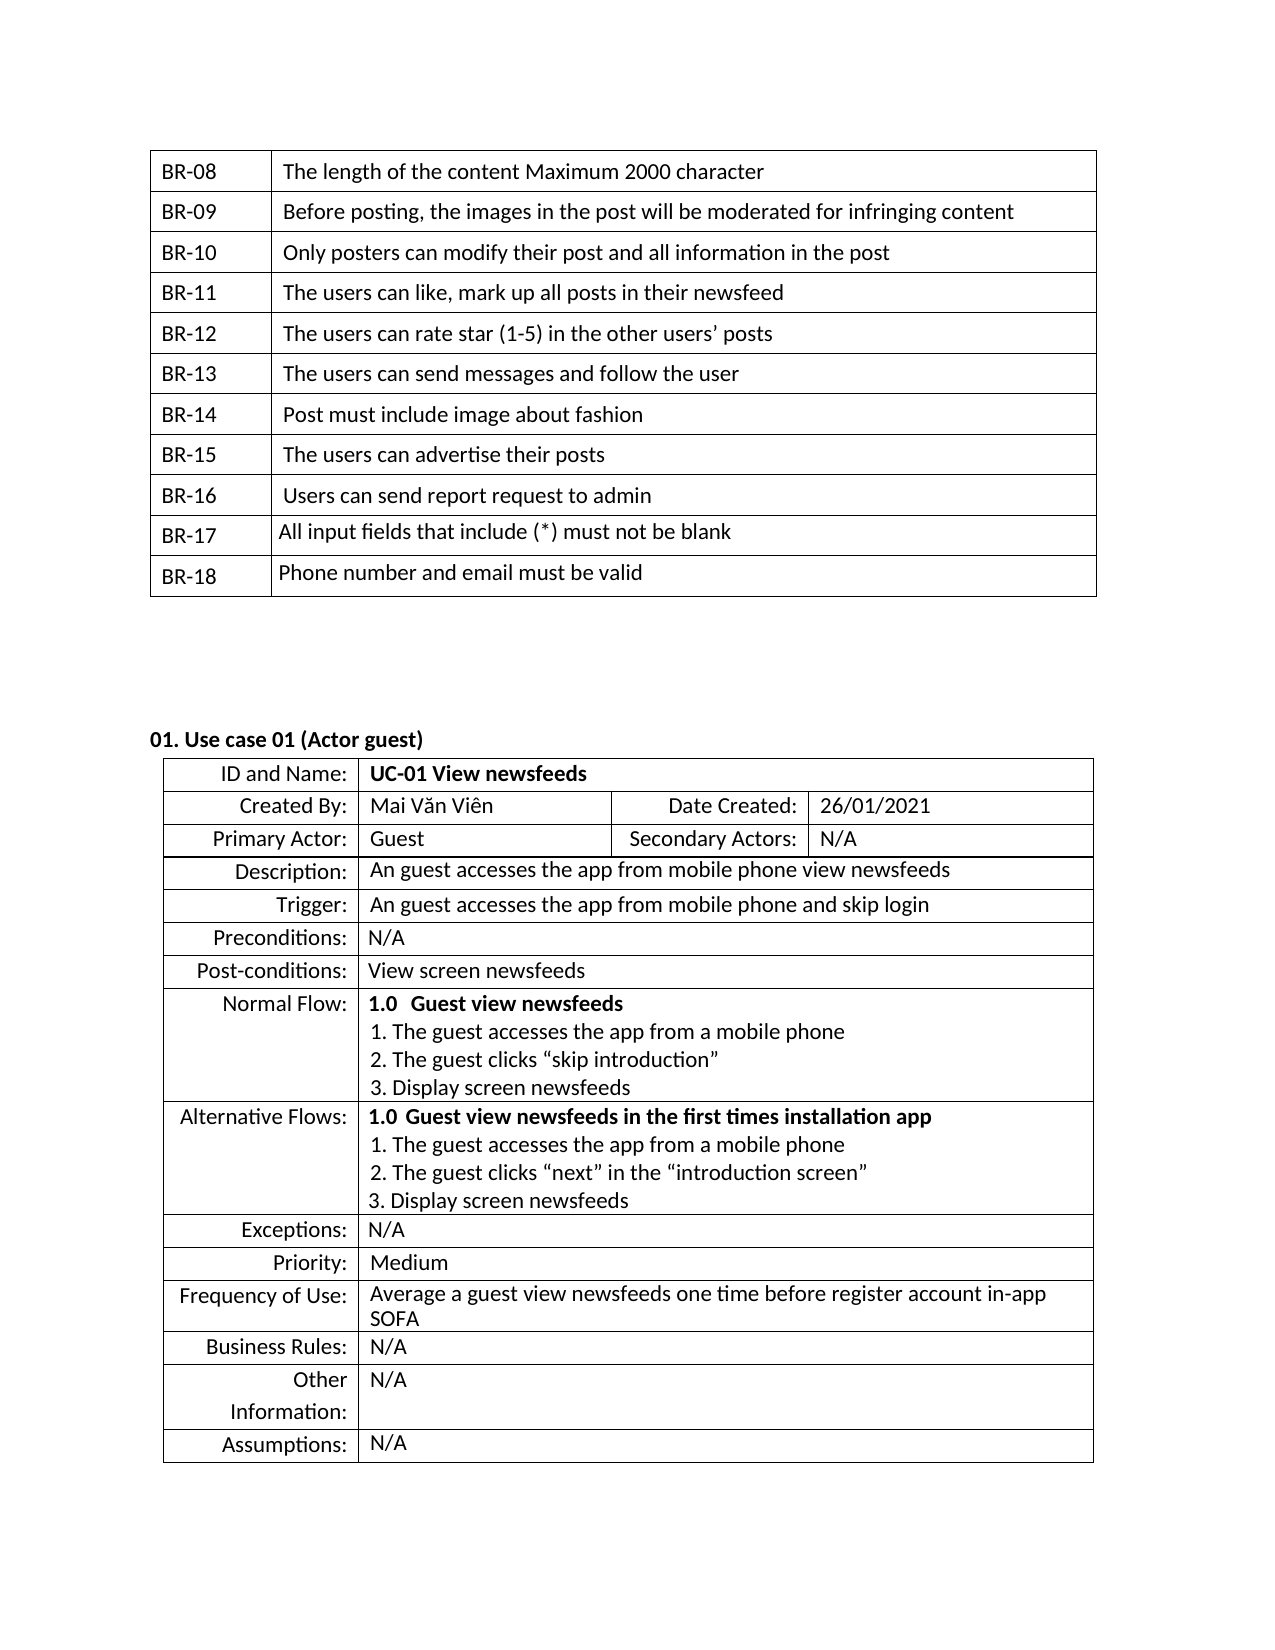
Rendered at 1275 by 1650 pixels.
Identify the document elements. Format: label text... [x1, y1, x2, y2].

table_cell Trigger: [164, 890, 358, 922]
table_cell Mai Văn Viên [359, 792, 611, 823]
table_cell Before posting, the images in the post will be moderated for infringing content [272, 192, 1096, 231]
table_cell The length of the content Maximum 2000 character [272, 151, 1096, 191]
table_cell N/A [359, 1365, 1093, 1429]
table_cell All input fields that include (*) must not be blank [272, 516, 1096, 555]
table_cell N/A [359, 923, 1093, 955]
table_cell Post-conditions: [164, 956, 358, 988]
table_cell Description: [164, 858, 358, 889]
table_cell BR-13 [151, 354, 271, 393]
table_cell BR-08 [151, 151, 271, 191]
table_cell Other Information: [164, 1365, 358, 1429]
table_cell BR-16 [151, 475, 271, 515]
table_cell Guest view newsfeeds 1. The guest accesses the app from a mobile phone 2. The guest clicks “skip introduction” 3. Display screen newsfeeds [359, 989, 1093, 1101]
table_cell Primary Actor: [164, 825, 358, 856]
table_cell BR-14 [151, 394, 271, 434]
table_cell N/A [359, 1430, 1093, 1462]
table_cell BR-15 [151, 435, 271, 474]
table_cell An guest accesses the app from mobile phone and skip login [359, 890, 1093, 922]
table_cell View screen newsfeeds [359, 956, 1093, 988]
table_cell Guest [359, 825, 611, 856]
table_cell The users can advertise their posts [272, 435, 1096, 474]
table_cell Priority: [164, 1248, 358, 1280]
table_cell Guest view newsfeeds in the first times installation app 1. The guest accesses the app from a mobile phone 2. The guest clicks “next” in the “introduction screen” 3. Display screen newsfeeds [359, 1102, 1093, 1214]
table_cell Only posters can modify their post and all information in the post [272, 232, 1096, 272]
table_cell BR-12 [151, 313, 271, 353]
table_cell N/A [359, 1215, 1093, 1247]
table_cell An guest accesses the app from mobile phone view newsfeeds [359, 858, 1093, 889]
table_cell N/A [359, 1332, 1093, 1364]
table_cell BR-10 [151, 232, 271, 272]
table_cell Exceptions: [164, 1215, 358, 1247]
table_cell The users can like, mark up all posts in their newsfeed [272, 273, 1096, 312]
table_cell Assumptions: [164, 1430, 358, 1462]
table_cell Medium [359, 1248, 1093, 1280]
table_cell The users can send messages and follow the user [272, 354, 1096, 393]
table_cell BR-17 [151, 516, 271, 555]
table_cell Phone number and email must be valid [272, 556, 1096, 596]
table_cell BR-18 [151, 556, 271, 596]
table_cell Created By: [164, 792, 358, 823]
table_cell Alternative Flows: [164, 1102, 358, 1214]
table_cell Normal Flow: [164, 989, 358, 1101]
table_cell Secondary Actors: [612, 825, 808, 856]
table_cell Preconditions: [164, 923, 358, 955]
text 01. Use case 01 (Actor guest) [150, 726, 1125, 753]
table_cell BR-09 [151, 192, 271, 231]
table_cell BR-11 [151, 273, 271, 312]
table_cell 26/01/2021 [809, 792, 1093, 823]
table_cell Post must include image about fashion [272, 394, 1096, 434]
table_cell Users can send report request to admin [272, 475, 1096, 515]
table_header ID and Name: [164, 759, 358, 791]
table_cell Frequency of Use: [164, 1281, 358, 1331]
table_cell Business Rules: [164, 1332, 358, 1364]
table_header UC-01 View newsfeeds [359, 759, 1093, 791]
table_cell Date Created: [612, 792, 808, 823]
table_cell The users can rate star (1-5) in the other users’ posts [272, 313, 1096, 353]
table_cell Average a guest view newsfeeds one time before register account in-app SOFA [359, 1281, 1093, 1331]
table_cell N/A [809, 825, 1093, 856]
